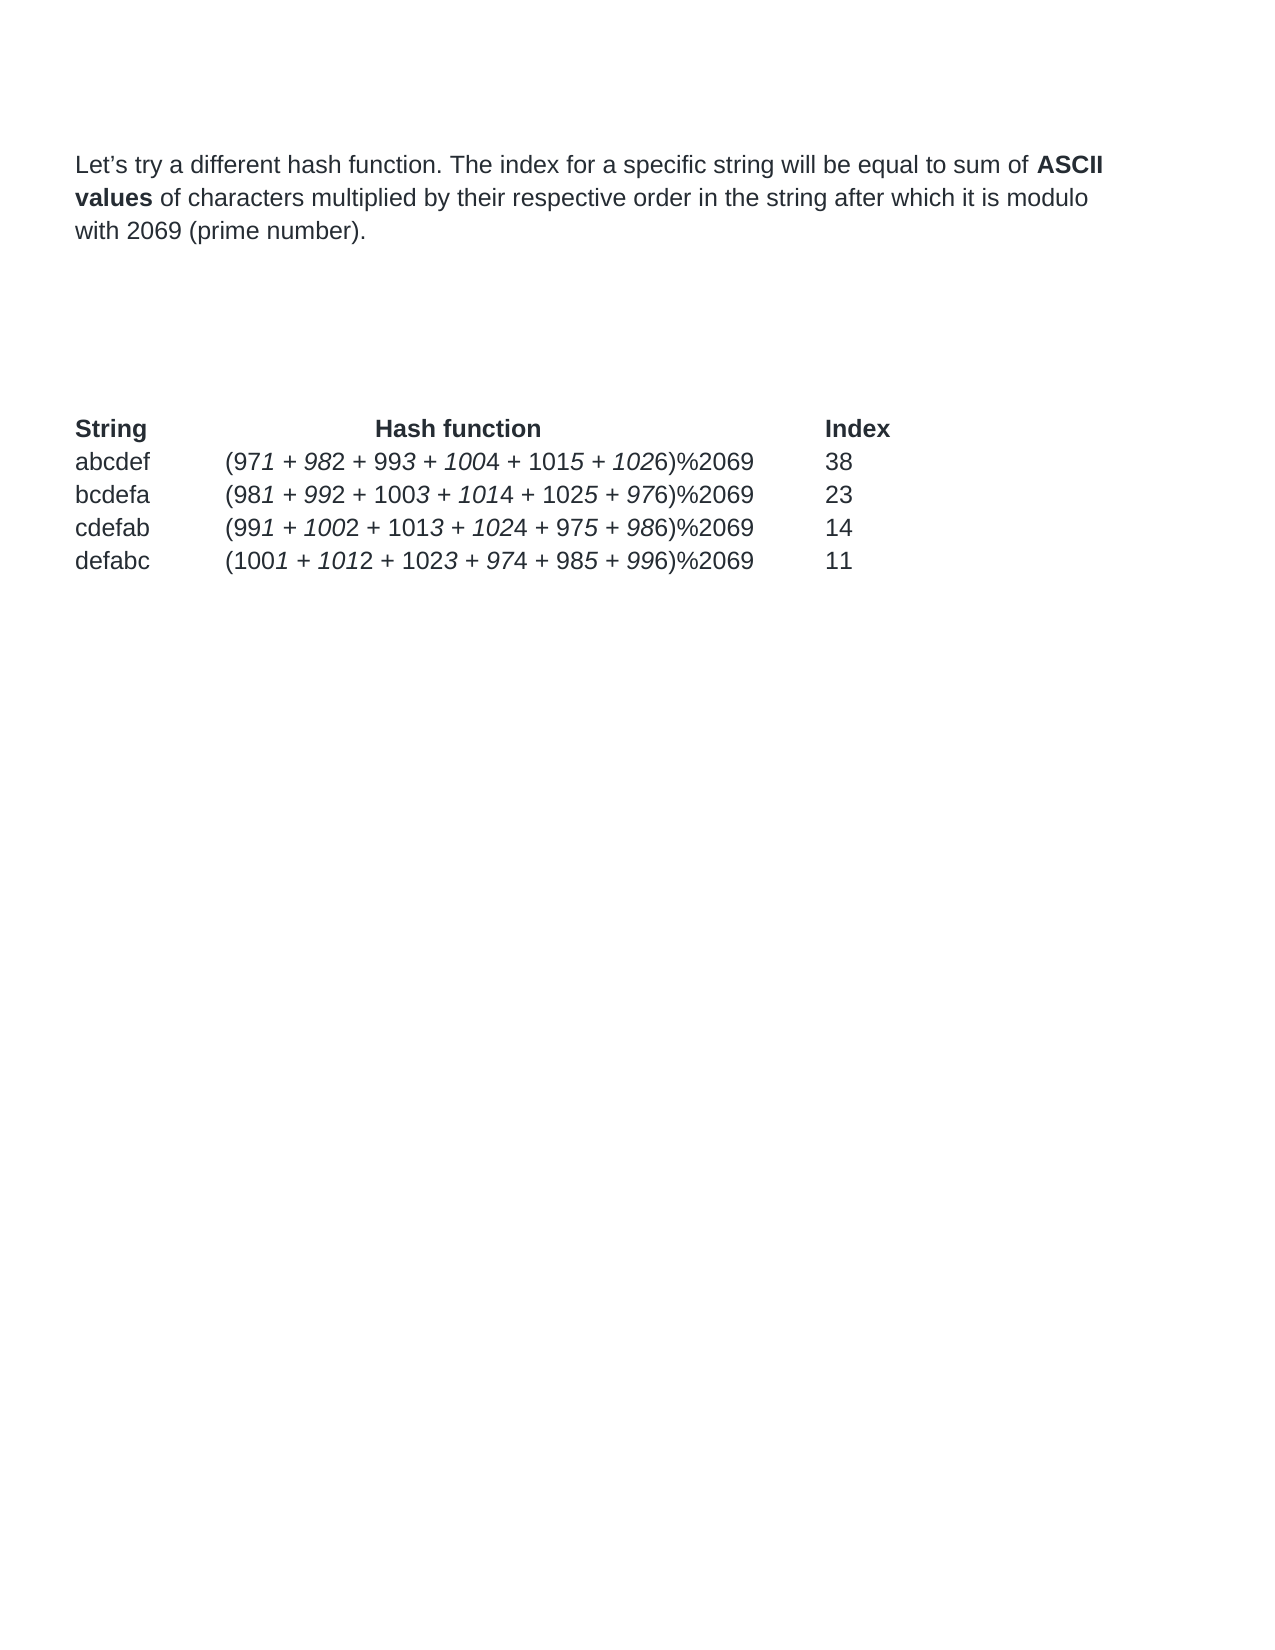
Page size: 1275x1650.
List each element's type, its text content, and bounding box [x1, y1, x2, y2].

text bcdefa (981 + 992 + 1003 + 1014 + 1025 + 976)%2069 23 [75, 480, 1125, 509]
text cdefab (991 + 1002 + 1013 + 1024 + 975 + 986)%2069 14 [75, 513, 1125, 542]
text abcdef (971 + 982 + 993 + 1004 + 1015 + 1026)%2069 38 [75, 447, 1125, 476]
text defabc (1001 + 1012 + 1023 + 974 + 985 + 996)%2069 11 [75, 546, 1125, 575]
text String Hash function Index [75, 414, 1125, 443]
text Let’s try a different hash function. The index for a specific string will be equal to sum of ASCII values of characters multiplied by their respective order in the string after which it is modulo with 2069 (prime number). [75, 150, 1125, 245]
